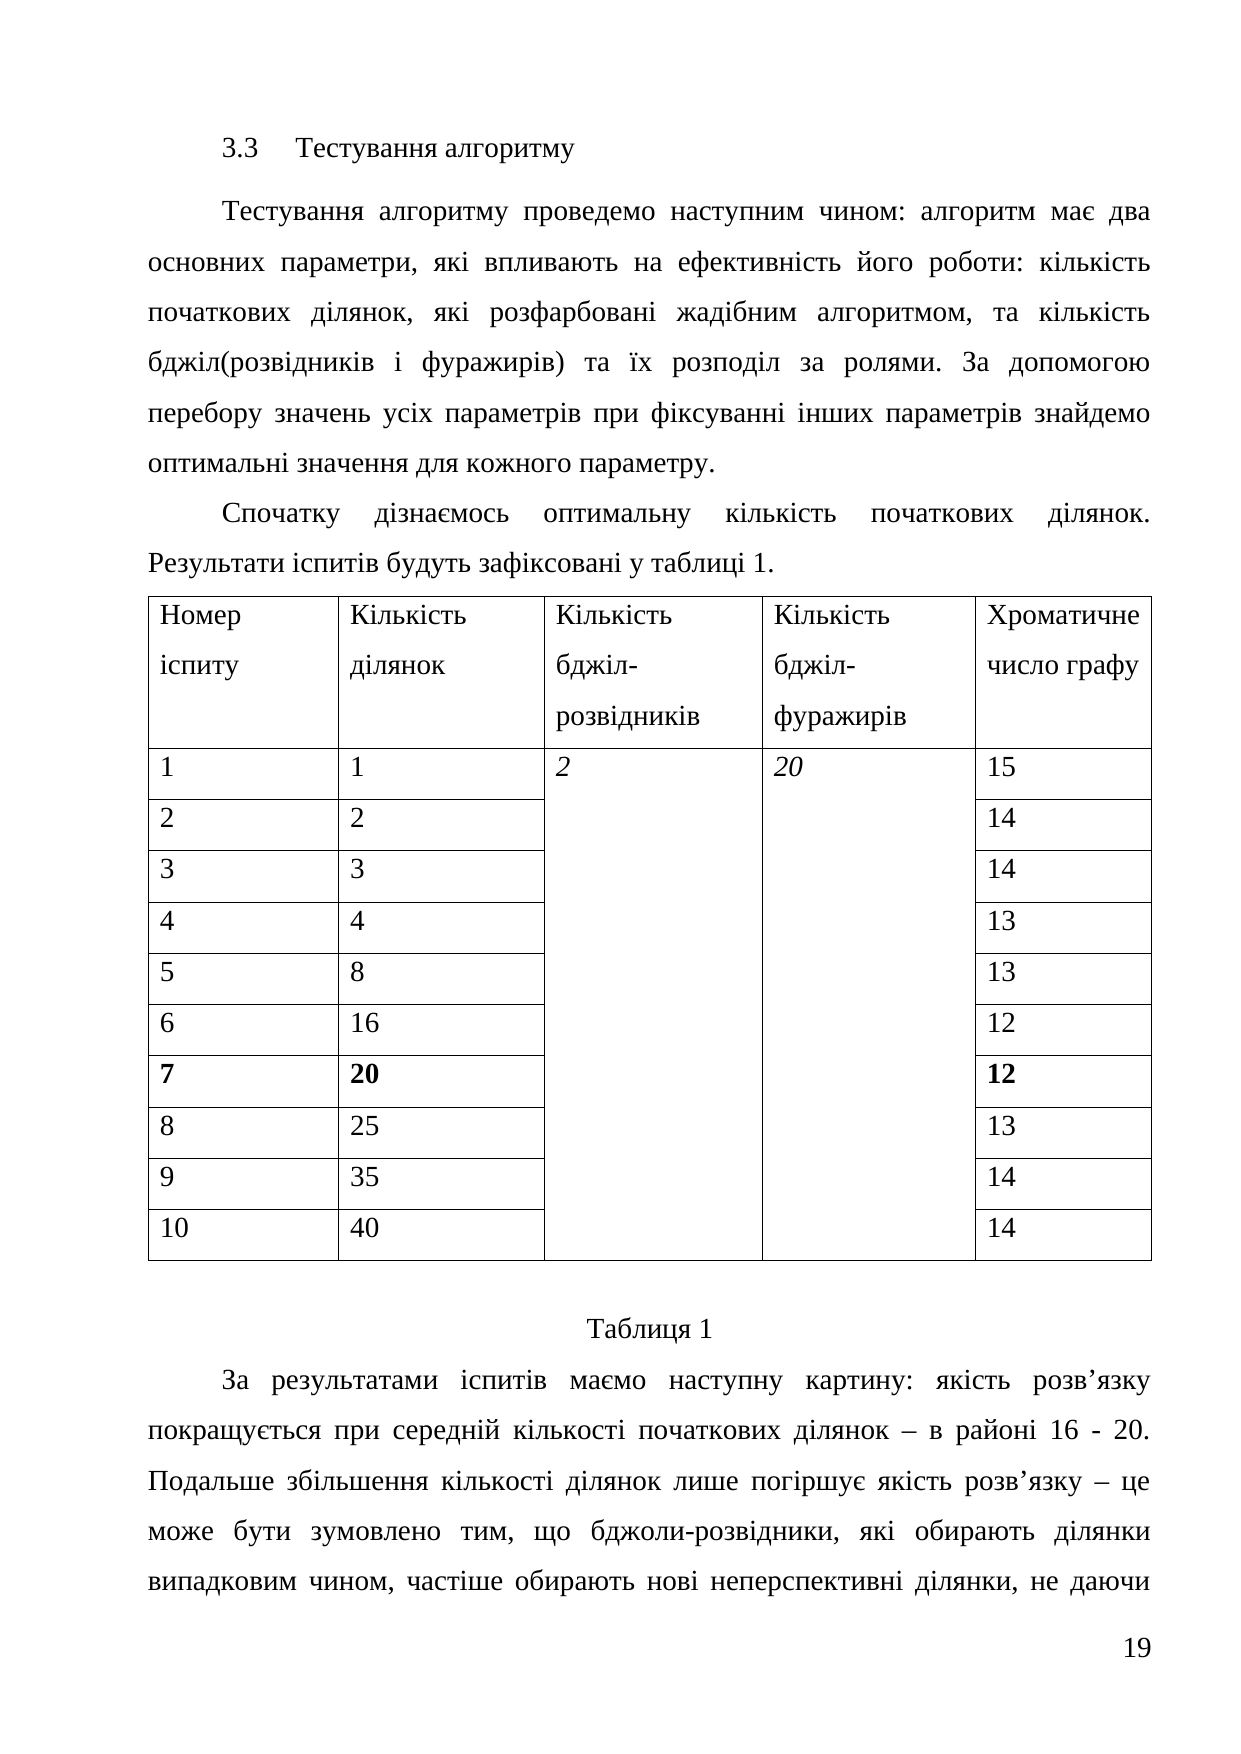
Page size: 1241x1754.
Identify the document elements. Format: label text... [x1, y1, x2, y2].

table_cell 1 [149, 749, 338, 799]
table_cell 7 [149, 1056, 338, 1107]
table_cell 12 [976, 1056, 1151, 1107]
table_cell 2 [149, 800, 338, 850]
table_cell 3 [149, 851, 338, 902]
table_cell 14 [976, 851, 1151, 902]
table_cell 14 [976, 800, 1151, 850]
table_header Кількість ділянок [339, 597, 544, 748]
table_cell 4 [149, 903, 338, 953]
table_header Номер іспиту [149, 597, 338, 748]
table_cell 40 [339, 1210, 544, 1260]
table_cell 9 [149, 1159, 338, 1209]
table_cell 25 [339, 1108, 544, 1158]
table_cell 20 [339, 1056, 544, 1107]
table_cell 4 [339, 903, 544, 953]
table_cell 6 [149, 1005, 338, 1055]
table_cell 12 [976, 1005, 1151, 1055]
table_cell 14 [976, 1210, 1151, 1260]
table_cell 20 [763, 749, 975, 1260]
table_cell 35 [339, 1159, 544, 1209]
table_cell 5 [149, 954, 338, 1004]
table_cell 13 [976, 954, 1151, 1004]
table_header Хроматичне число графу [976, 597, 1151, 748]
table_cell 14 [976, 1159, 1151, 1209]
table_cell 13 [976, 903, 1151, 953]
table_header Кількість бджіл-фуражирів [763, 597, 975, 748]
table_cell 10 [149, 1210, 338, 1260]
table_cell 16 [339, 1005, 544, 1055]
table_cell 3 [339, 851, 544, 902]
table_cell 13 [976, 1108, 1151, 1158]
table_cell 2 [339, 800, 544, 850]
text Тестування алгоритму проведемо наступним чином: алгоритм має два основних параметри, які впливають на ефективність його роботи: кількість початкових ділянок, які розфарбовані жадібним алгоритмом, та кількість бджіл(розвідників і фуражирів) та їх розподіл за ролями. За допомогою перебору значень усіх параметрів при фіксуванні інших параметрів знайдемо оптимальні значення для кожного параметру. [148, 193, 1152, 478]
table_cell 8 [339, 954, 544, 1004]
table_cell 2 [545, 749, 762, 1260]
text Спочатку дізнаємось оптимальну кількість початкових ділянок. Результати іспитів будуть зафіксовані у таблиці 1. [148, 495, 1152, 579]
table_cell 8 [149, 1108, 338, 1158]
text Таблиця 1 [148, 1261, 1152, 1345]
table_cell 1 [339, 749, 544, 799]
table_cell 15 [976, 749, 1151, 799]
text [148, 1362, 1152, 1597]
table_header Кількість бджіл- розвідників [545, 597, 762, 748]
subtitle Тестування алгоритму [148, 131, 1152, 164]
